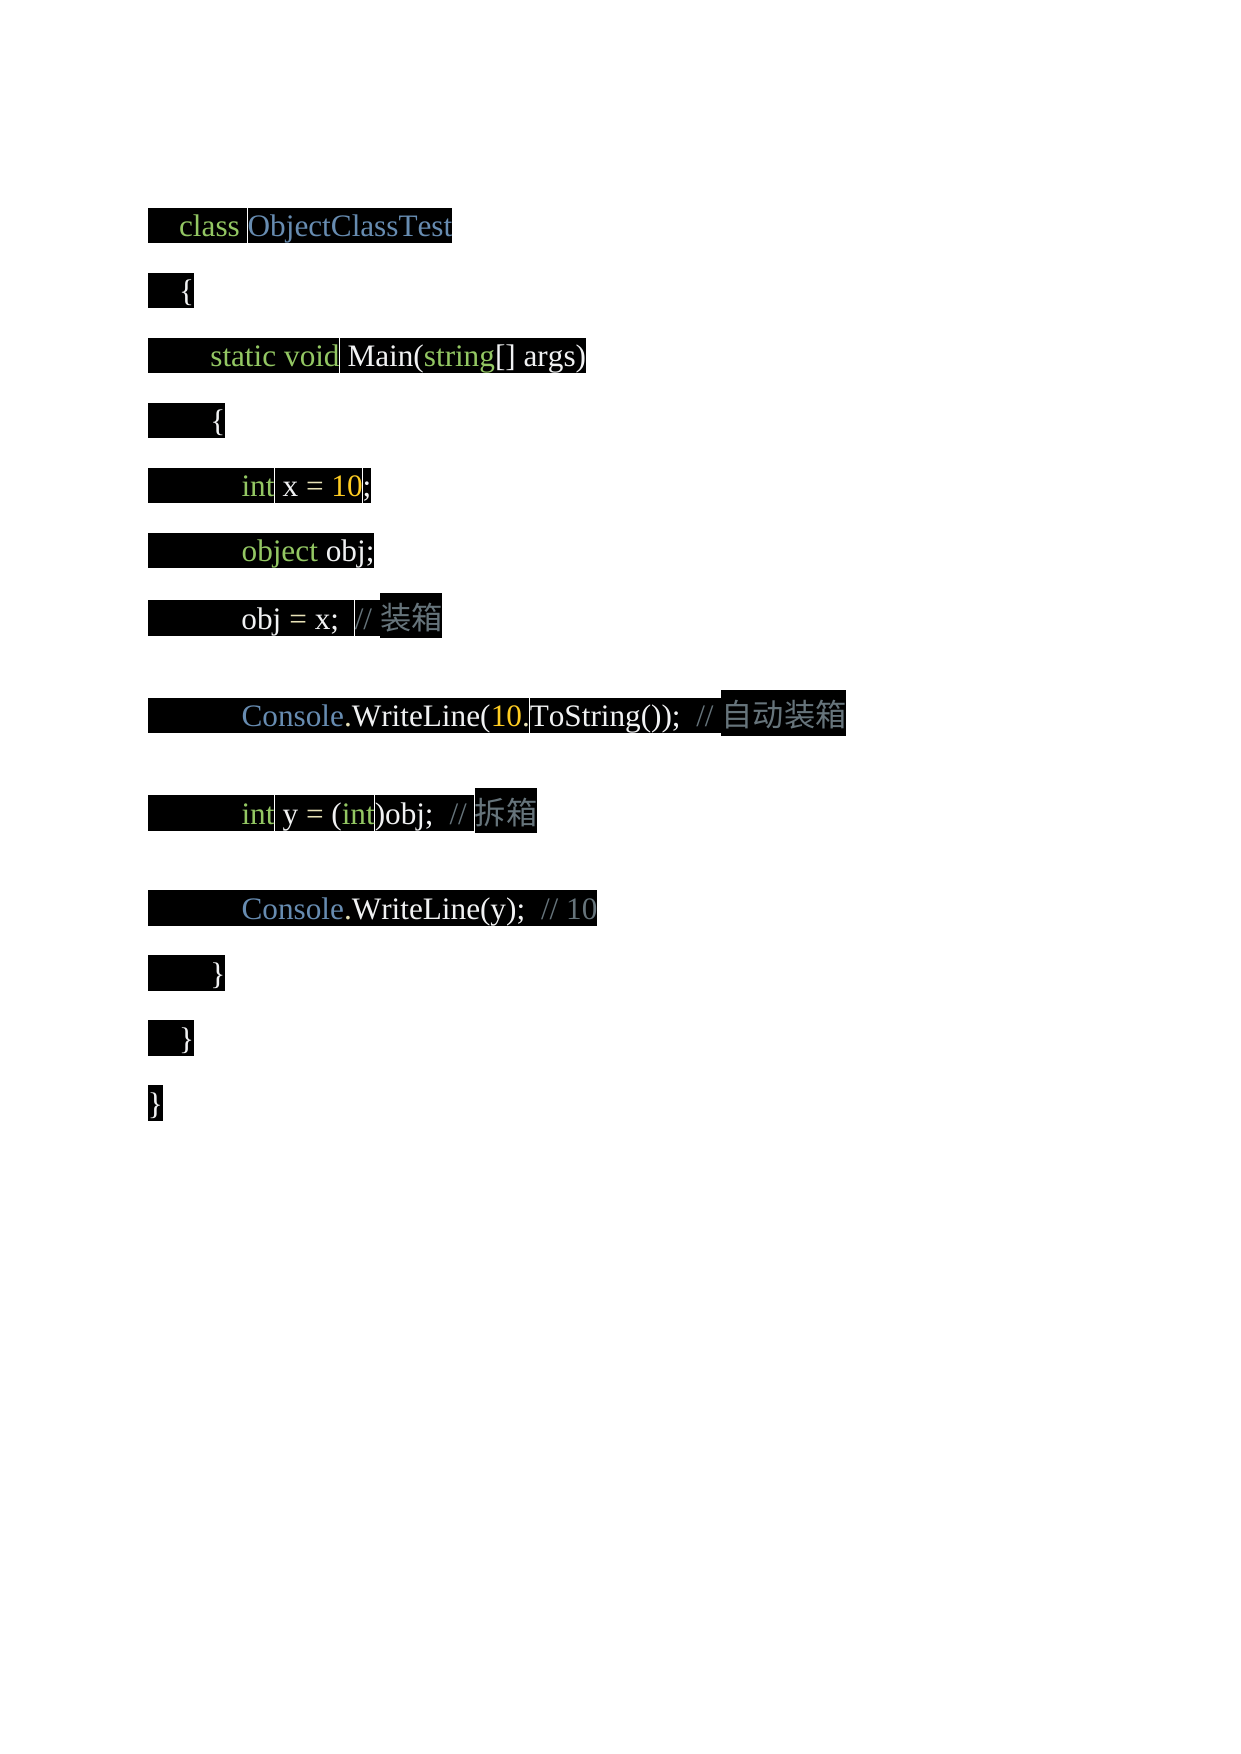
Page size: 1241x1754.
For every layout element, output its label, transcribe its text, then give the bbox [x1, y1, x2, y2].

text int y = (int)obj; // 拆箱 [148, 778, 1092, 843]
text obj = x; // 装箱 [148, 583, 1092, 648]
text } [148, 1070, 1092, 1135]
text { [148, 258, 1092, 323]
text class ObjectClassTest [148, 193, 1092, 258]
text } [148, 1005, 1092, 1070]
text { [148, 388, 1092, 453]
text } [148, 940, 1092, 1005]
text object obj; [148, 518, 1092, 583]
text Console.WriteLine(10.ToString()); // 自动装箱 [148, 680, 1092, 745]
text int x = 10; [148, 453, 1092, 518]
text Console.WriteLine(y); // 10 [148, 875, 1092, 940]
text static void Main(string[] args) [148, 323, 1092, 388]
